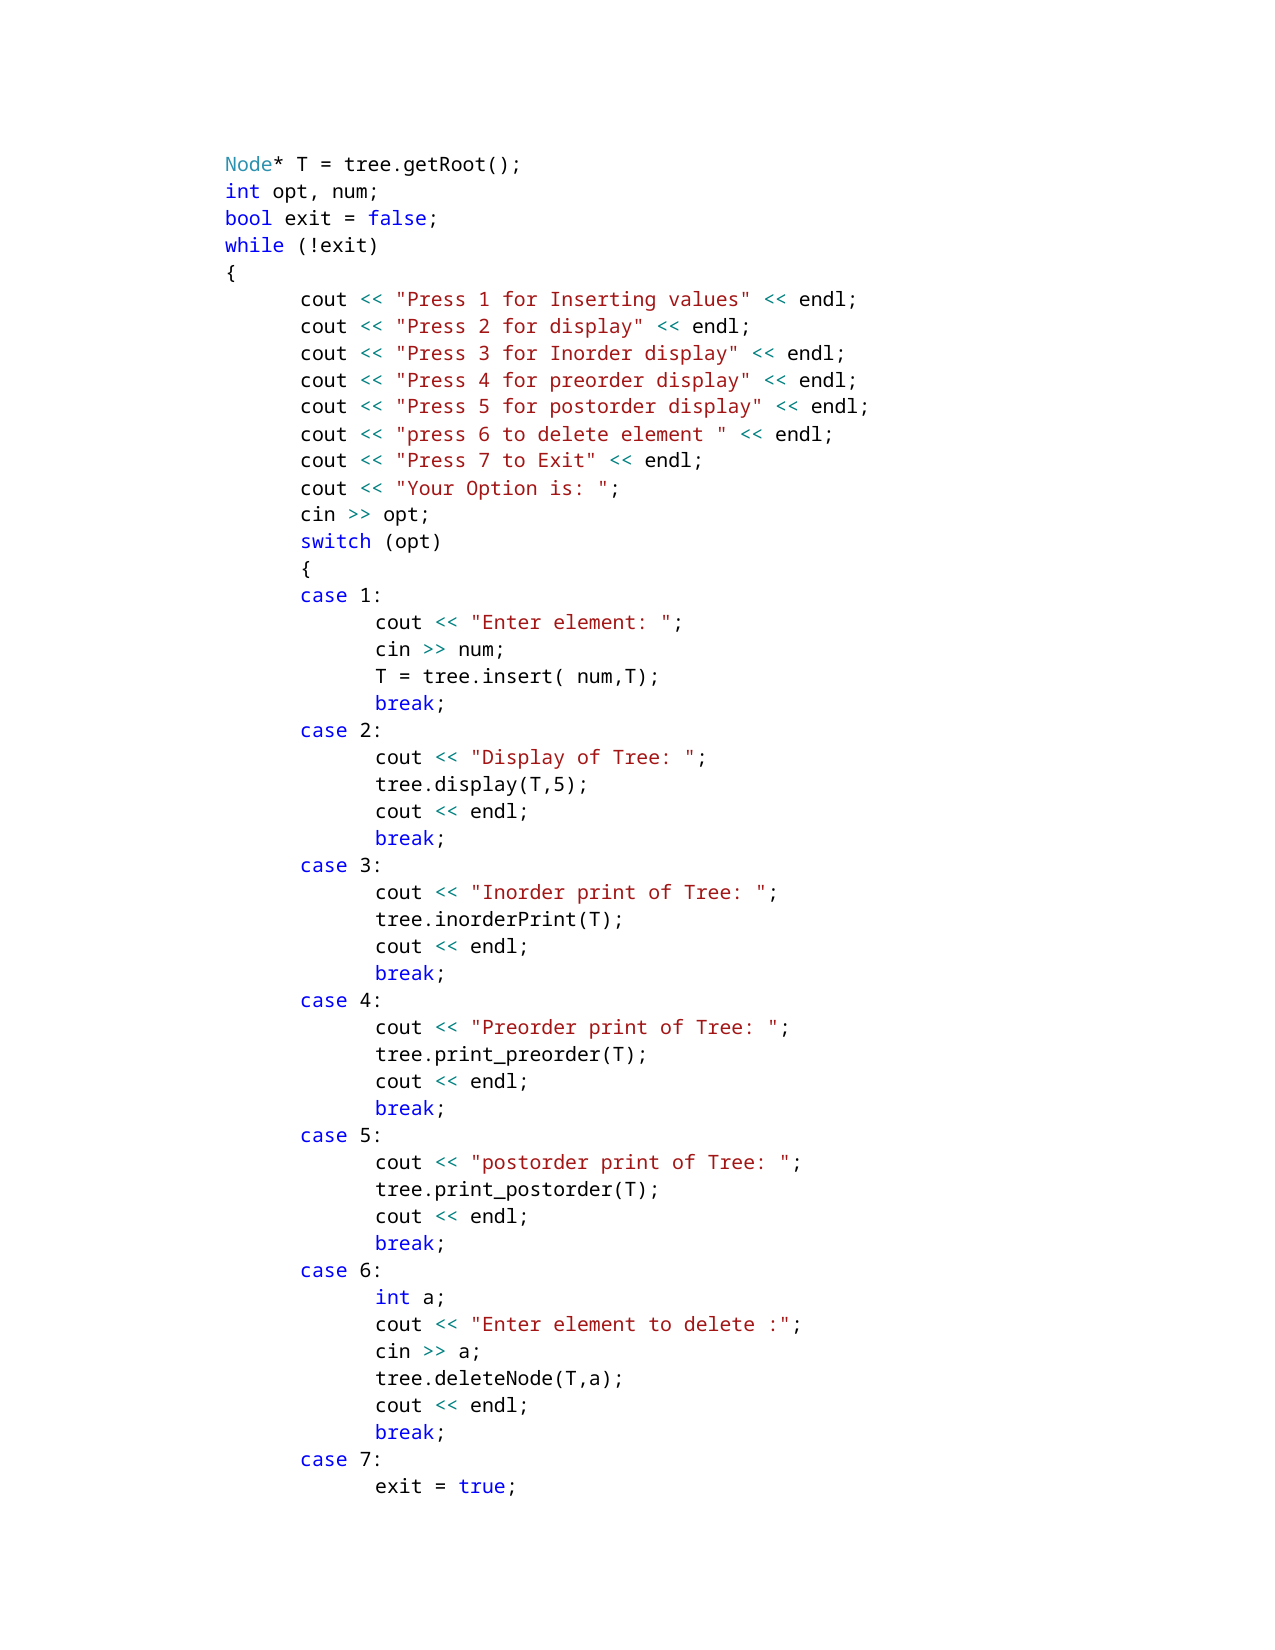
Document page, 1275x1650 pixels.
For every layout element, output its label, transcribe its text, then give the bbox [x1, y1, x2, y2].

text cout << "Press 3 for Inorder display" << endl; [150, 339, 1125, 366]
text case 2: [150, 717, 1125, 743]
text cout << "Press 4 for preorder display" << endl; [150, 366, 1125, 393]
text cout << endl; [150, 1391, 1125, 1418]
text cout << "Inorder print of Tree: "; [150, 878, 1125, 905]
text break; [150, 824, 1125, 851]
text Node* T = tree.getRoot(); [150, 150, 1125, 177]
text while (!exit) [150, 231, 1125, 258]
text switch (opt) [150, 528, 1125, 555]
text cin >> opt; [150, 501, 1125, 528]
text case 7: [150, 1445, 1125, 1472]
text break; [150, 1094, 1125, 1121]
text cout << endl; [150, 932, 1125, 959]
text cout << "Preorder print of Tree: "; [150, 1013, 1125, 1040]
text case 5: [150, 1121, 1125, 1148]
text cout << "Press 1 for Inserting values" << endl; [150, 285, 1125, 312]
text case 4: [150, 986, 1125, 1013]
text break; [150, 1418, 1125, 1445]
text cout << "Press 7 to Exit" << endl; [150, 447, 1125, 474]
text cout << "Press 2 for display" << endl; [150, 312, 1125, 339]
text case 1: [150, 582, 1125, 609]
text cout << endl; [150, 797, 1125, 824]
text int opt, num; [150, 177, 1125, 204]
text { [150, 555, 1125, 582]
text break; [150, 1229, 1125, 1256]
text tree.print_preorder(T); [150, 1040, 1125, 1067]
text cout << "press 6 to delete element " << endl; [150, 420, 1125, 447]
text cin >> a; [150, 1337, 1125, 1364]
text case 6: [150, 1256, 1125, 1283]
text cout << "Press 5 for postorder display" << endl; [150, 393, 1125, 420]
text cin >> num; [150, 636, 1125, 663]
text cout << "postorder print of Tree: "; [150, 1148, 1125, 1175]
text break; [150, 959, 1125, 986]
text tree.print_postorder(T); [150, 1175, 1125, 1202]
text cout << "Enter element to delete :"; [150, 1310, 1125, 1337]
text cout << "Enter element: "; [150, 609, 1125, 636]
text T = tree.insert( num,T); [150, 663, 1125, 689]
text { [150, 258, 1125, 285]
text cout << "Your Option is: "; [150, 474, 1125, 501]
text exit = true; [150, 1472, 1125, 1499]
text cout << endl; [150, 1202, 1125, 1229]
text break; [150, 689, 1125, 717]
text cout << "Display of Tree: "; [150, 743, 1125, 771]
text case 3: [150, 851, 1125, 878]
text bool exit = false; [150, 204, 1125, 231]
text tree.deleteNode(T,a); [150, 1364, 1125, 1391]
text tree.inorderPrint(T); [150, 905, 1125, 932]
text cout << endl; [150, 1067, 1125, 1094]
text int a; [150, 1283, 1125, 1310]
text tree.display(T,5); [150, 771, 1125, 797]
